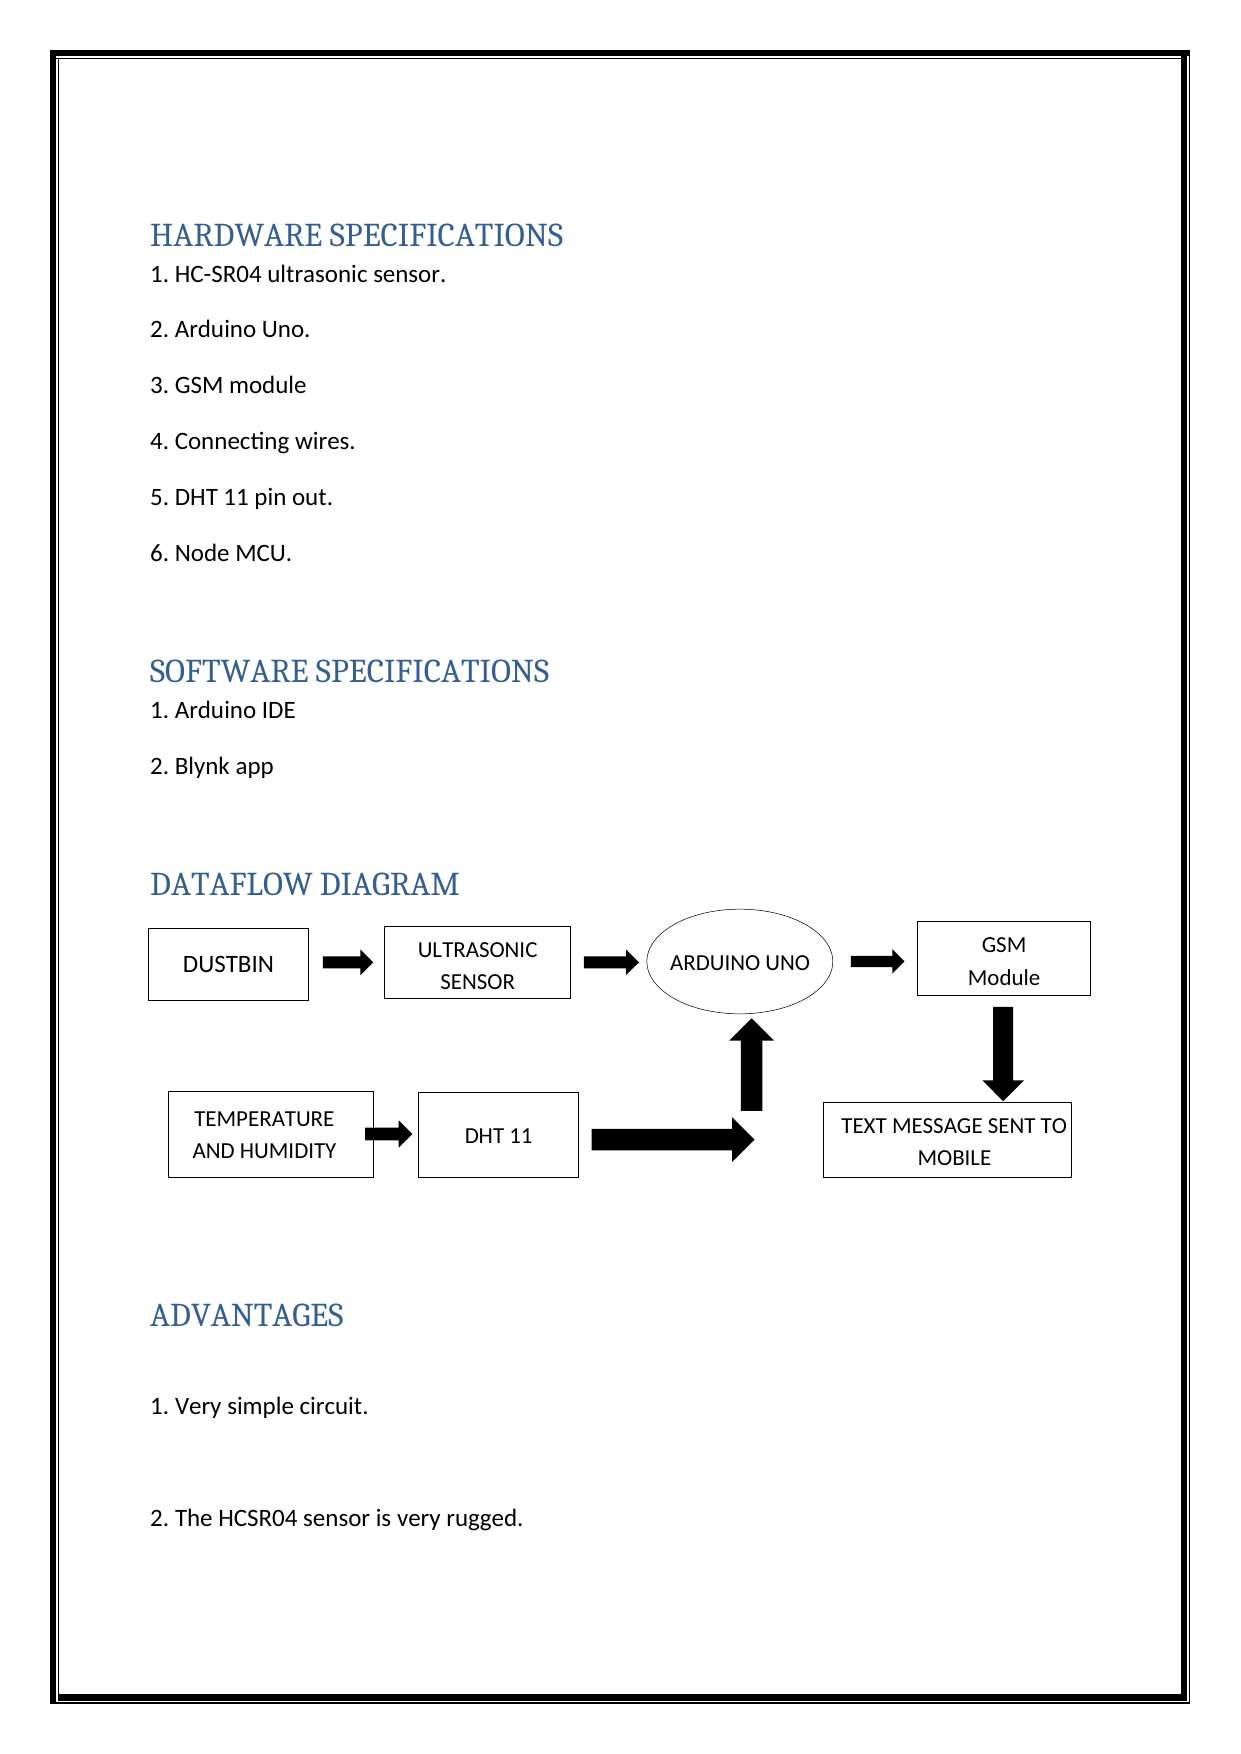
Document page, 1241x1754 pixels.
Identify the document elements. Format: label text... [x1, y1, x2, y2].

text 2. Arduino Uno. [150, 313, 1090, 344]
text 6. Node MCU. [150, 537, 1090, 567]
text 1. HC-SR04 ultrasonic sensor. [150, 258, 1090, 288]
text 4. Connecting wires. [150, 425, 1090, 456]
subtitle HARDWARE SPECIFICATIONS [150, 216, 1090, 255]
list The HCSR04 sensor is very rugged. [150, 1502, 1090, 1533]
text 1. Arduino IDE [150, 694, 1090, 724]
subtitle DATAFLOW DIAGRAM [150, 866, 1090, 904]
list Very simple circuit. [150, 1390, 1090, 1421]
text 2. Blynk app [150, 750, 1090, 780]
text 3. GSM module [150, 369, 1090, 400]
text 5. DHT 11 pin out. [150, 481, 1090, 512]
subtitle ADVANTAGES [150, 1296, 1090, 1334]
subtitle SOFTWARE SPECIFICATIONS [150, 653, 1090, 691]
